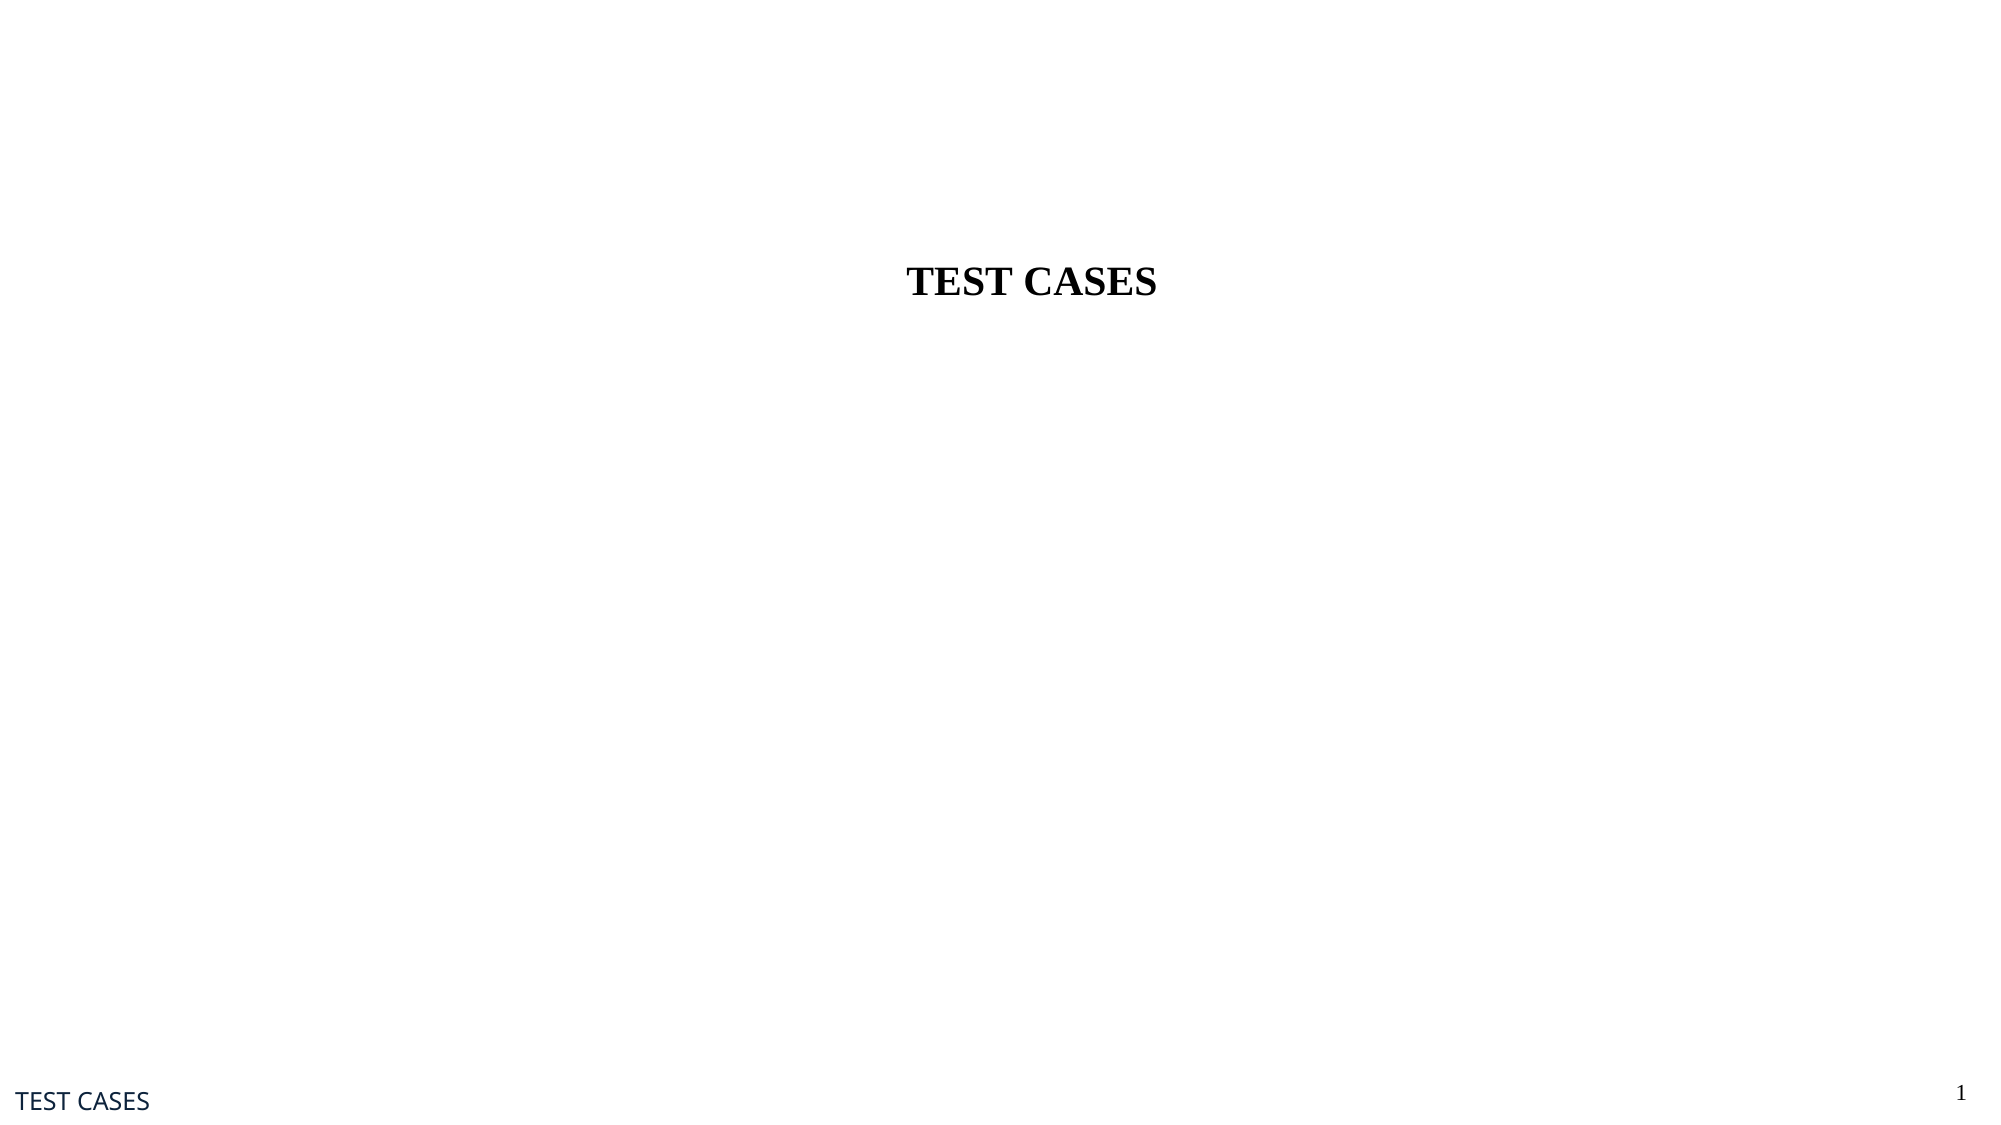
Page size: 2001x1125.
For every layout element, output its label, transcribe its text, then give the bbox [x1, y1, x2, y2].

text TEST CASES [831, 256, 1523, 304]
